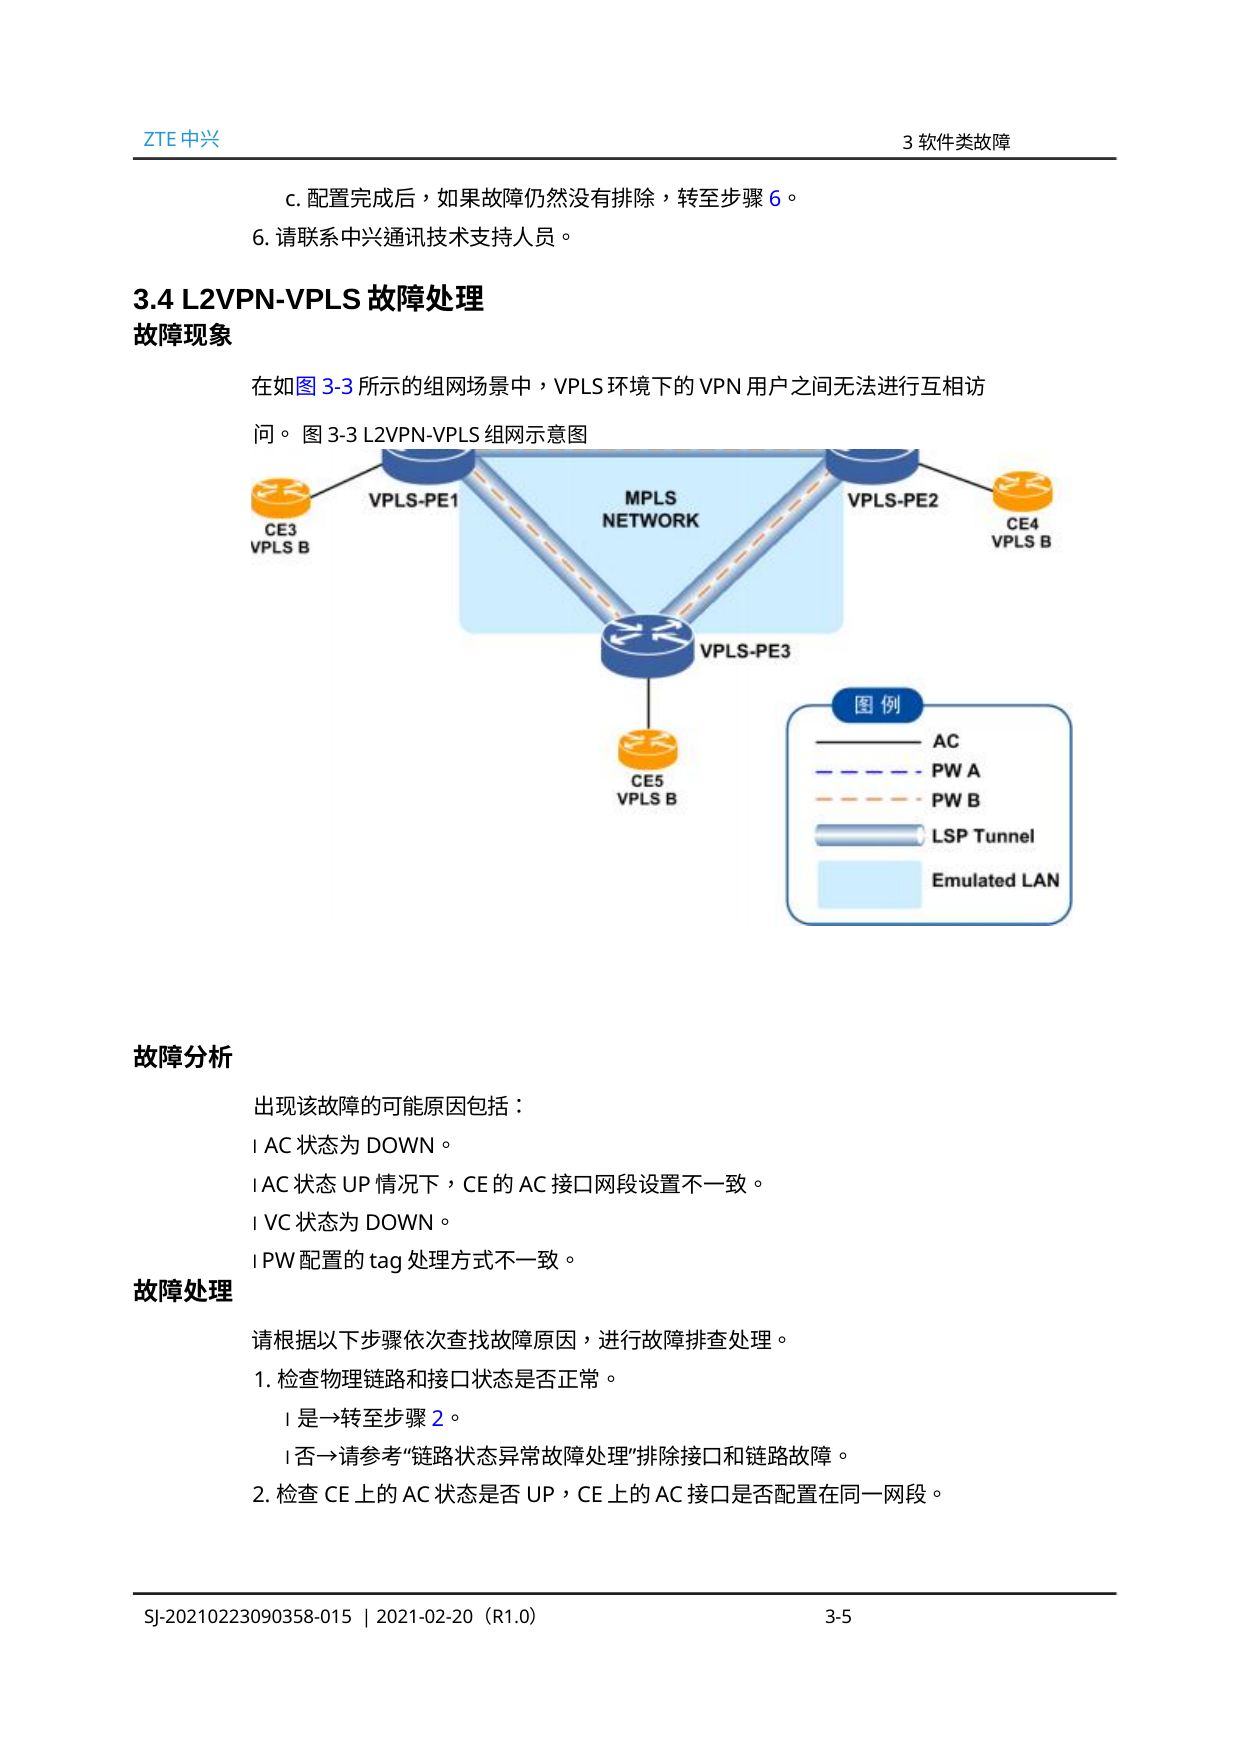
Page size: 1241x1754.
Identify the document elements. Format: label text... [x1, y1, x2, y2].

text l AC状态UP情况下，CE的AC接口网段设置不一致。 [252, 1170, 1118, 1197]
text c. 配置完成后，如果故障仍然没有排除，转至步骤6。 [285, 185, 1118, 212]
picture [250, 449, 1073, 926]
text 2. 检查CE上的AC状态是否UP，CE上的AC接口是否配置在同一网段。 [252, 1481, 1118, 1508]
text 6. 请联系中兴通讯技术支持人员。 [252, 223, 1118, 251]
text l PW配置的tag处理方式不一致。 [252, 1247, 1118, 1274]
text 出现该故障的可能原因包括： [254, 1093, 1118, 1120]
text 在如图3-3所示的组网场景中，VPLS环境下的VPN用户之间无法进行互相访问。 图3-3 L2VPN-VPLS组网示意图 [252, 371, 992, 449]
text 请根据以下步骤依次查找故障原因，进行故障排查处理。 [252, 1327, 1118, 1354]
text l AC状态为DOWN。 [252, 1131, 1118, 1159]
text l 是→转至步骤2。 [285, 1404, 1118, 1432]
subtitle 3.4 L2VPN-VPLS故障处理 [133, 278, 1118, 318]
text l 否→请参考“链路状态异常故障处理”排除接口和链路故障。 [285, 1443, 1118, 1470]
subtitle 故障分析 [133, 1040, 1118, 1074]
subtitle 故障现象 [133, 318, 1118, 352]
text 1. 检查物理链路和接口状态是否正常。 [253, 1366, 1118, 1393]
subtitle 故障处理 [133, 1274, 1118, 1308]
text l VC状态为DOWN。 [252, 1208, 1118, 1236]
